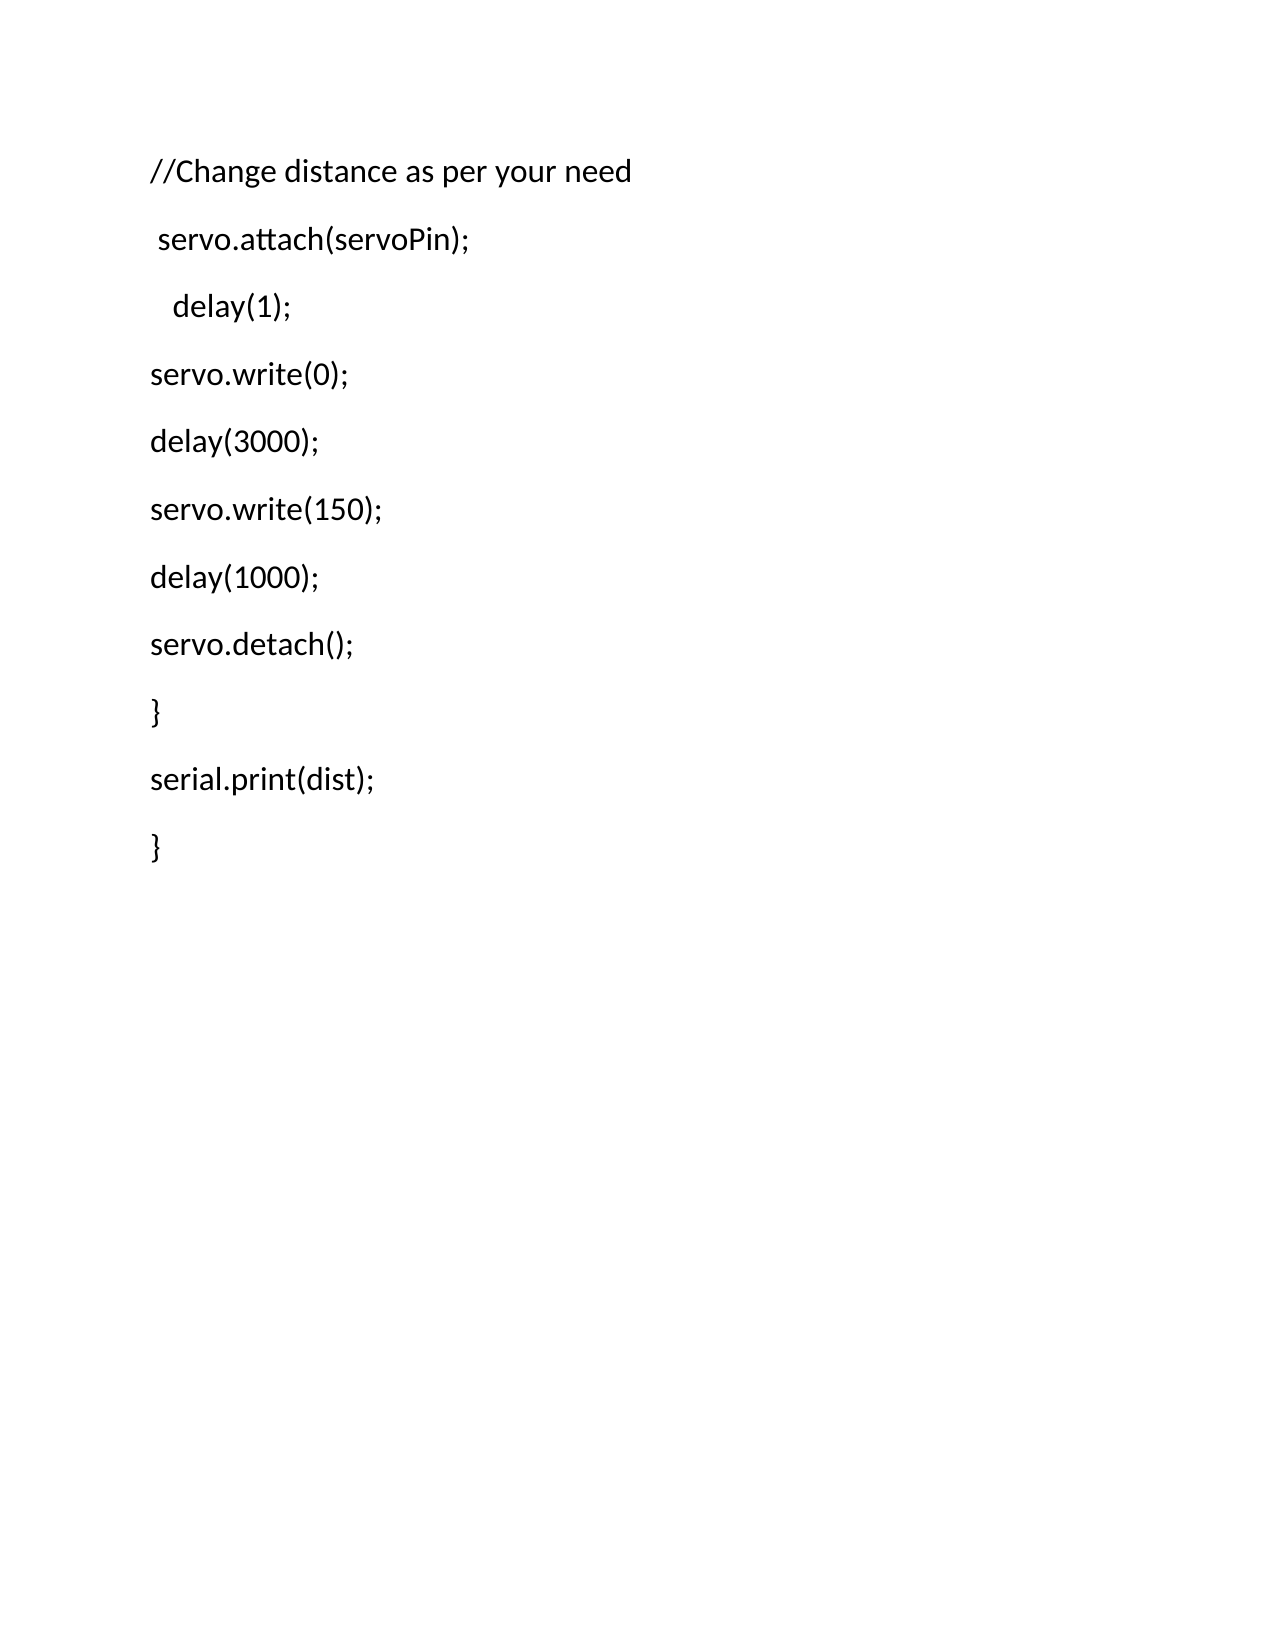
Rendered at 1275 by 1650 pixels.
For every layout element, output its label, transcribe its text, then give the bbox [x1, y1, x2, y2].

text delay(3000); [150, 420, 1125, 461]
text delay(1); [150, 285, 1125, 326]
text servo.write(0); [150, 353, 1125, 393]
text servo.attach(servoPin); [150, 218, 1125, 258]
text delay(1000); [150, 556, 1125, 596]
text serial.print(dist); [150, 758, 1125, 799]
text } [150, 691, 1125, 732]
text //Change distance as per your need [150, 150, 1125, 191]
text } [150, 826, 1125, 867]
text servo.write(150); [150, 488, 1125, 529]
text servo.detach(); [150, 623, 1125, 664]
